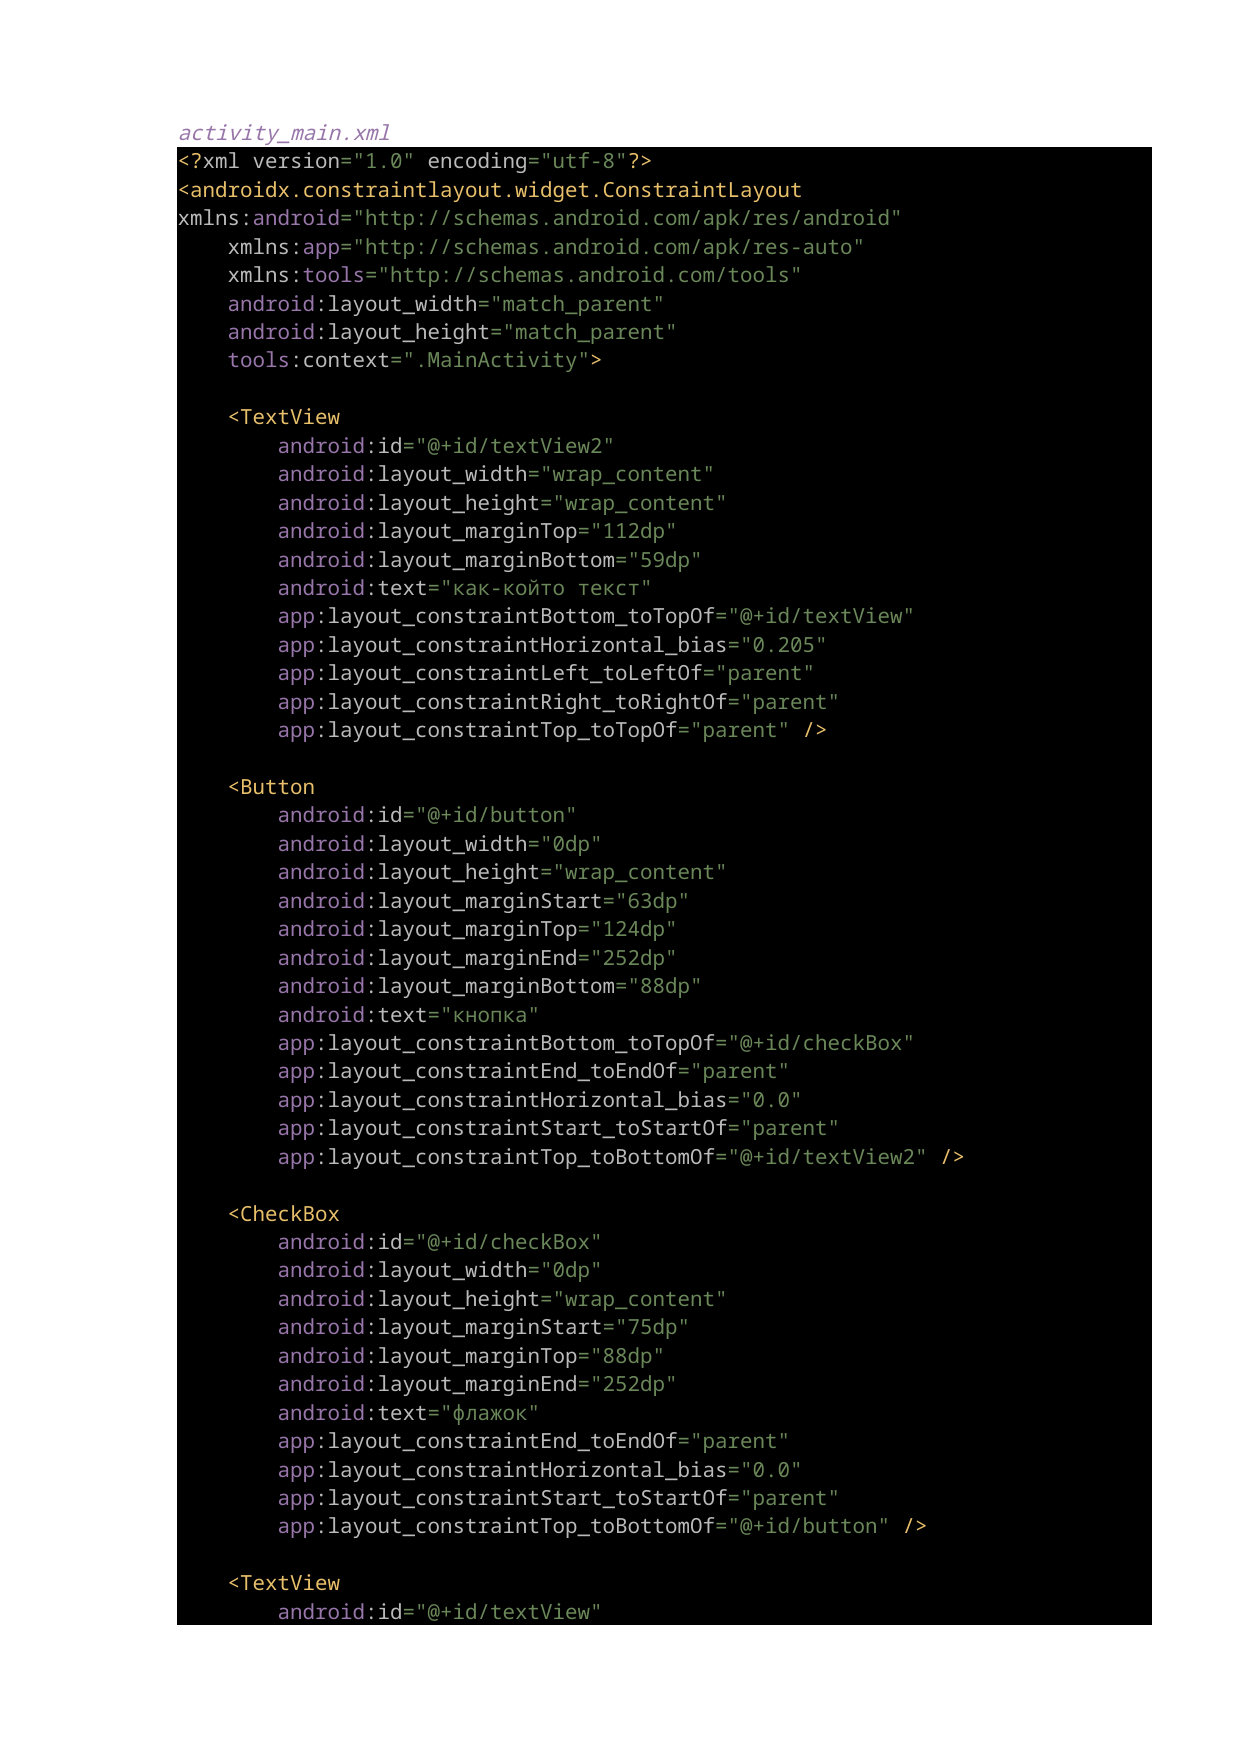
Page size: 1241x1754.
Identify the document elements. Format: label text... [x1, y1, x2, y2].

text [177, 147, 1152, 1625]
text activity_main.xml [177, 118, 1152, 147]
